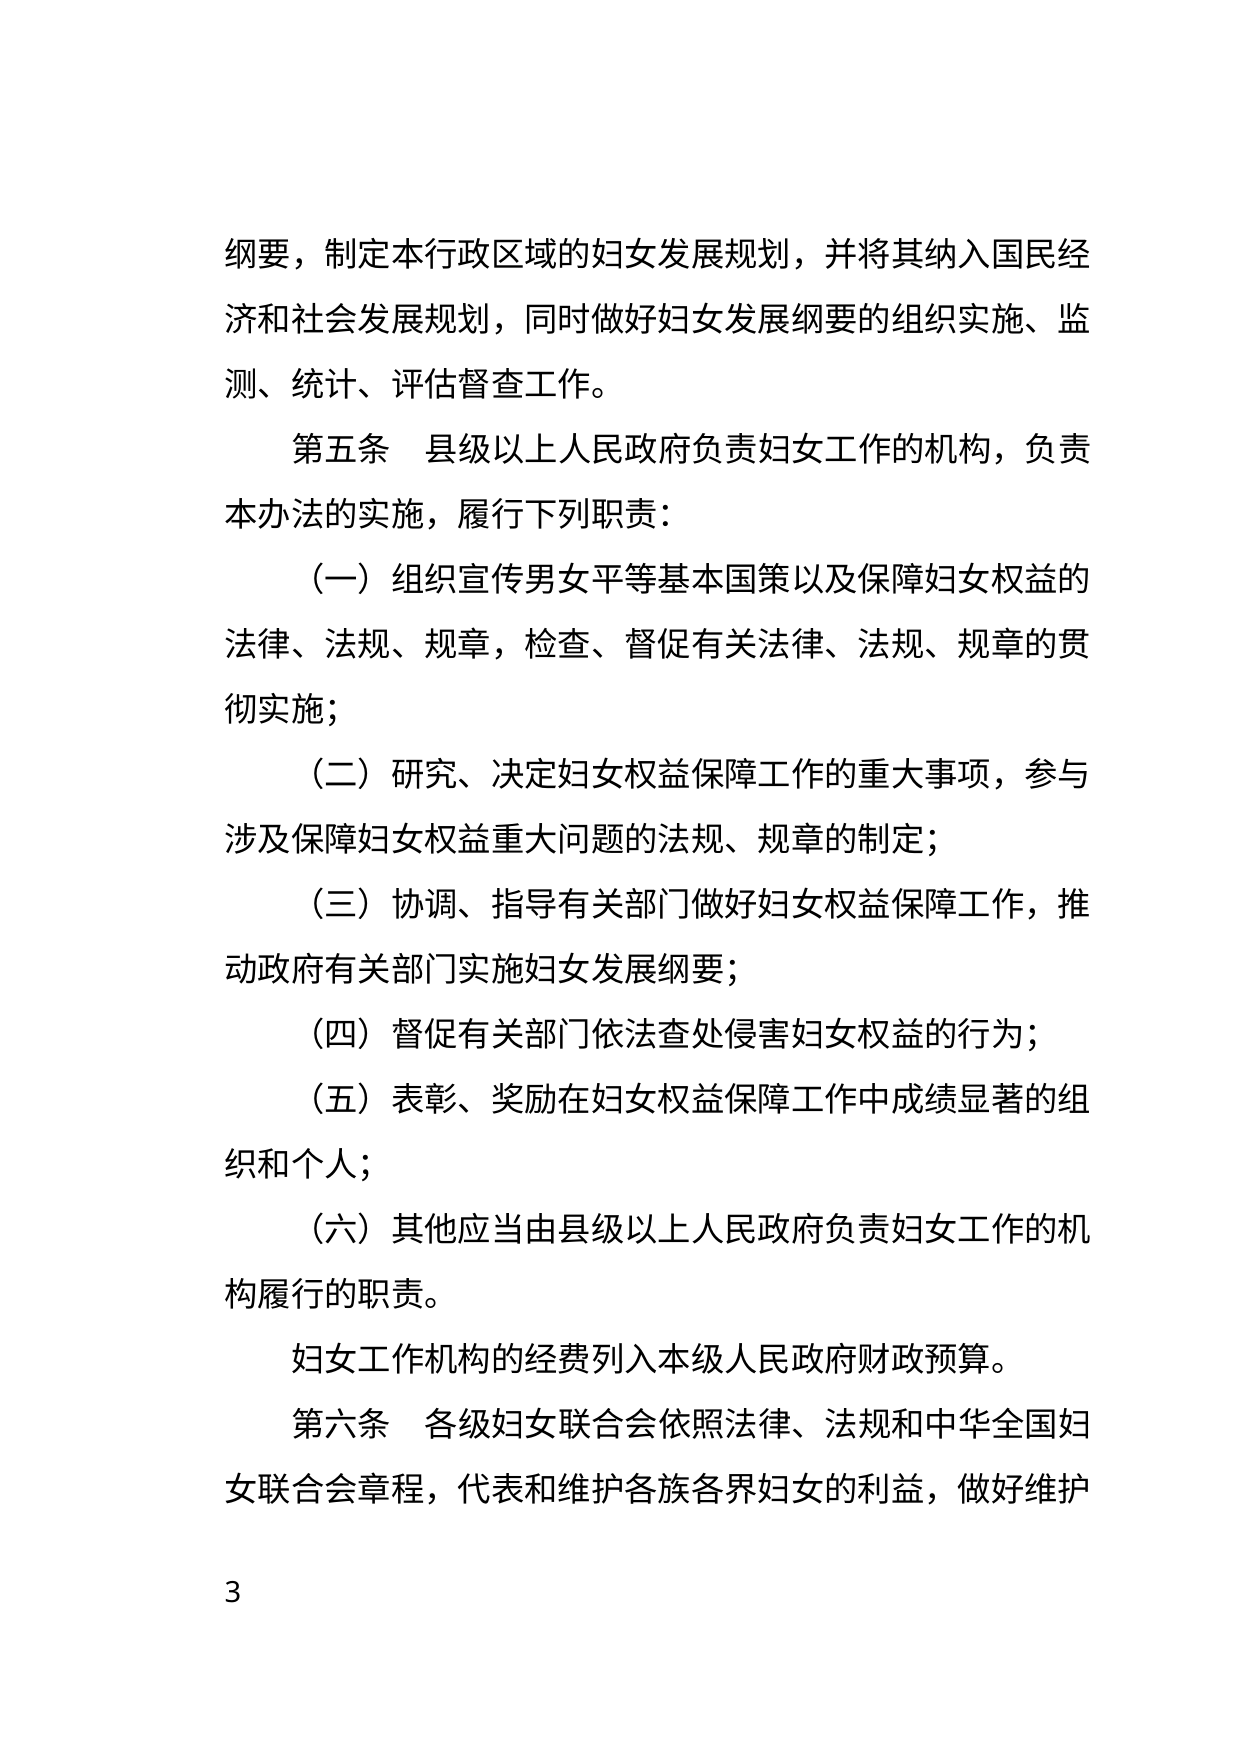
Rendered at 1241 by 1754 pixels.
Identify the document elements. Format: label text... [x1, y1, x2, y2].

text （五）表彰、奖励在妇女权益保障工作中成绩显著的组织和个人； [224, 1064, 1093, 1194]
text （三）协调、指导有关部门做好妇女权益保障工作，推动政府有关部门实施妇女发展纲要； [224, 869, 1093, 999]
text 第五条 县级以上人民政府负责妇女工作的机构，负责本办法的实施，履行下列职责： [224, 414, 1093, 544]
text （一）组织宣传男女平等基本国策以及保障妇女权益的法律、法规、规章，检查、督促有关法律、法规、规章的贯彻实施； [224, 544, 1093, 739]
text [224, 219, 1093, 414]
text （二）研究、决定妇女权益保障工作的重大事项，参与涉及保障妇女权益重大问题的法规、规章的制定； [224, 739, 1093, 869]
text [224, 1389, 1093, 1519]
text （六）其他应当由县级以上人民政府负责妇女工作的机构履行的职责。 [224, 1194, 1093, 1324]
text （四）督促有关部门依法查处侵害妇女权益的行为； [224, 999, 1093, 1064]
text 妇女工作机构的经费列入本级人民政府财政预算。 [224, 1324, 1093, 1389]
